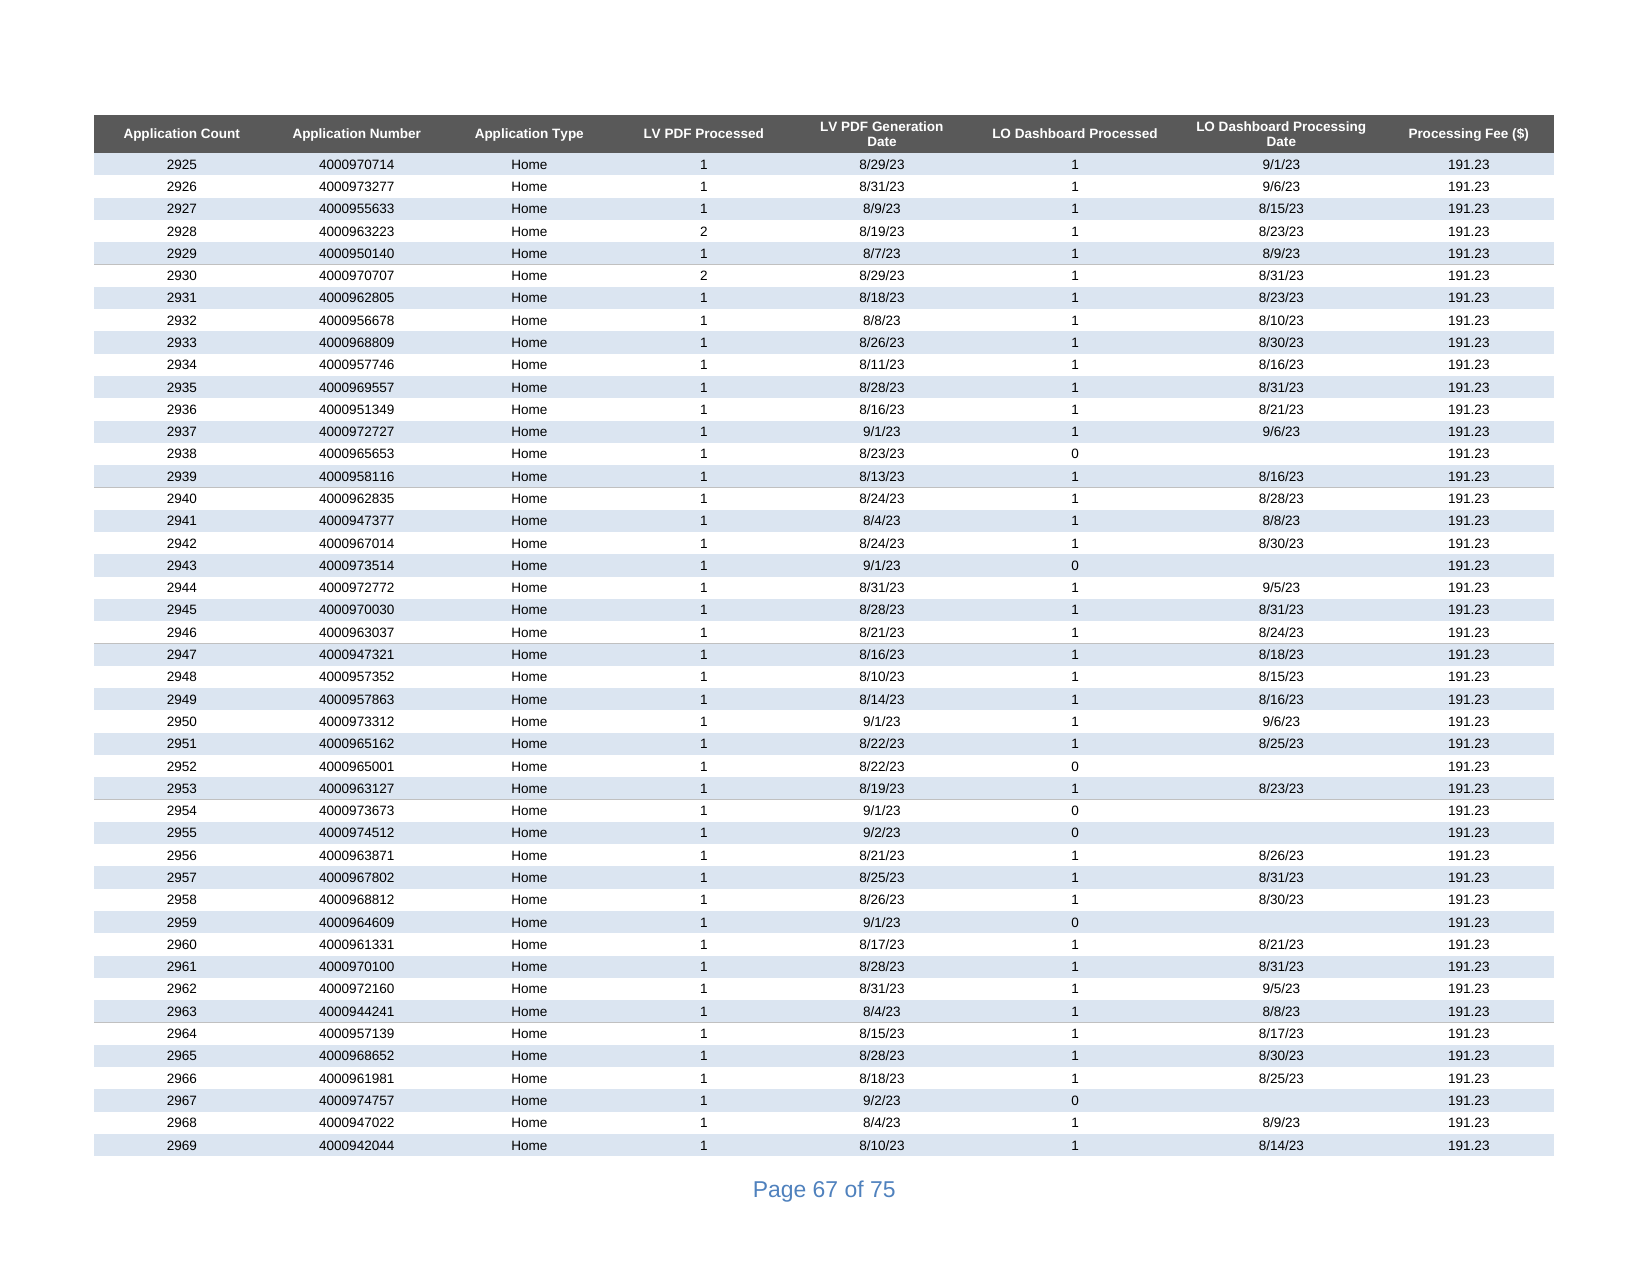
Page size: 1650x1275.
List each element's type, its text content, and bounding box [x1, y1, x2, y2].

table_header Processing Fee ($) [1383, 115, 1554, 153]
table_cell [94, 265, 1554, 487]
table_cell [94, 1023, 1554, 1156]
table_header Application Count [94, 115, 269, 153]
table_header Application Type [444, 115, 614, 153]
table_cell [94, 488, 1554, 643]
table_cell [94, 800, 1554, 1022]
table_header LO Dashboard Processing Date [1179, 115, 1383, 153]
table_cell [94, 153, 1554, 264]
table_header Application Number [269, 115, 444, 153]
table_header LV PDF Generation Date [793, 115, 971, 153]
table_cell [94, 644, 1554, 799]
table_header LO Dashboard Processed [971, 115, 1179, 153]
table_header LV PDF Processed [614, 115, 793, 153]
